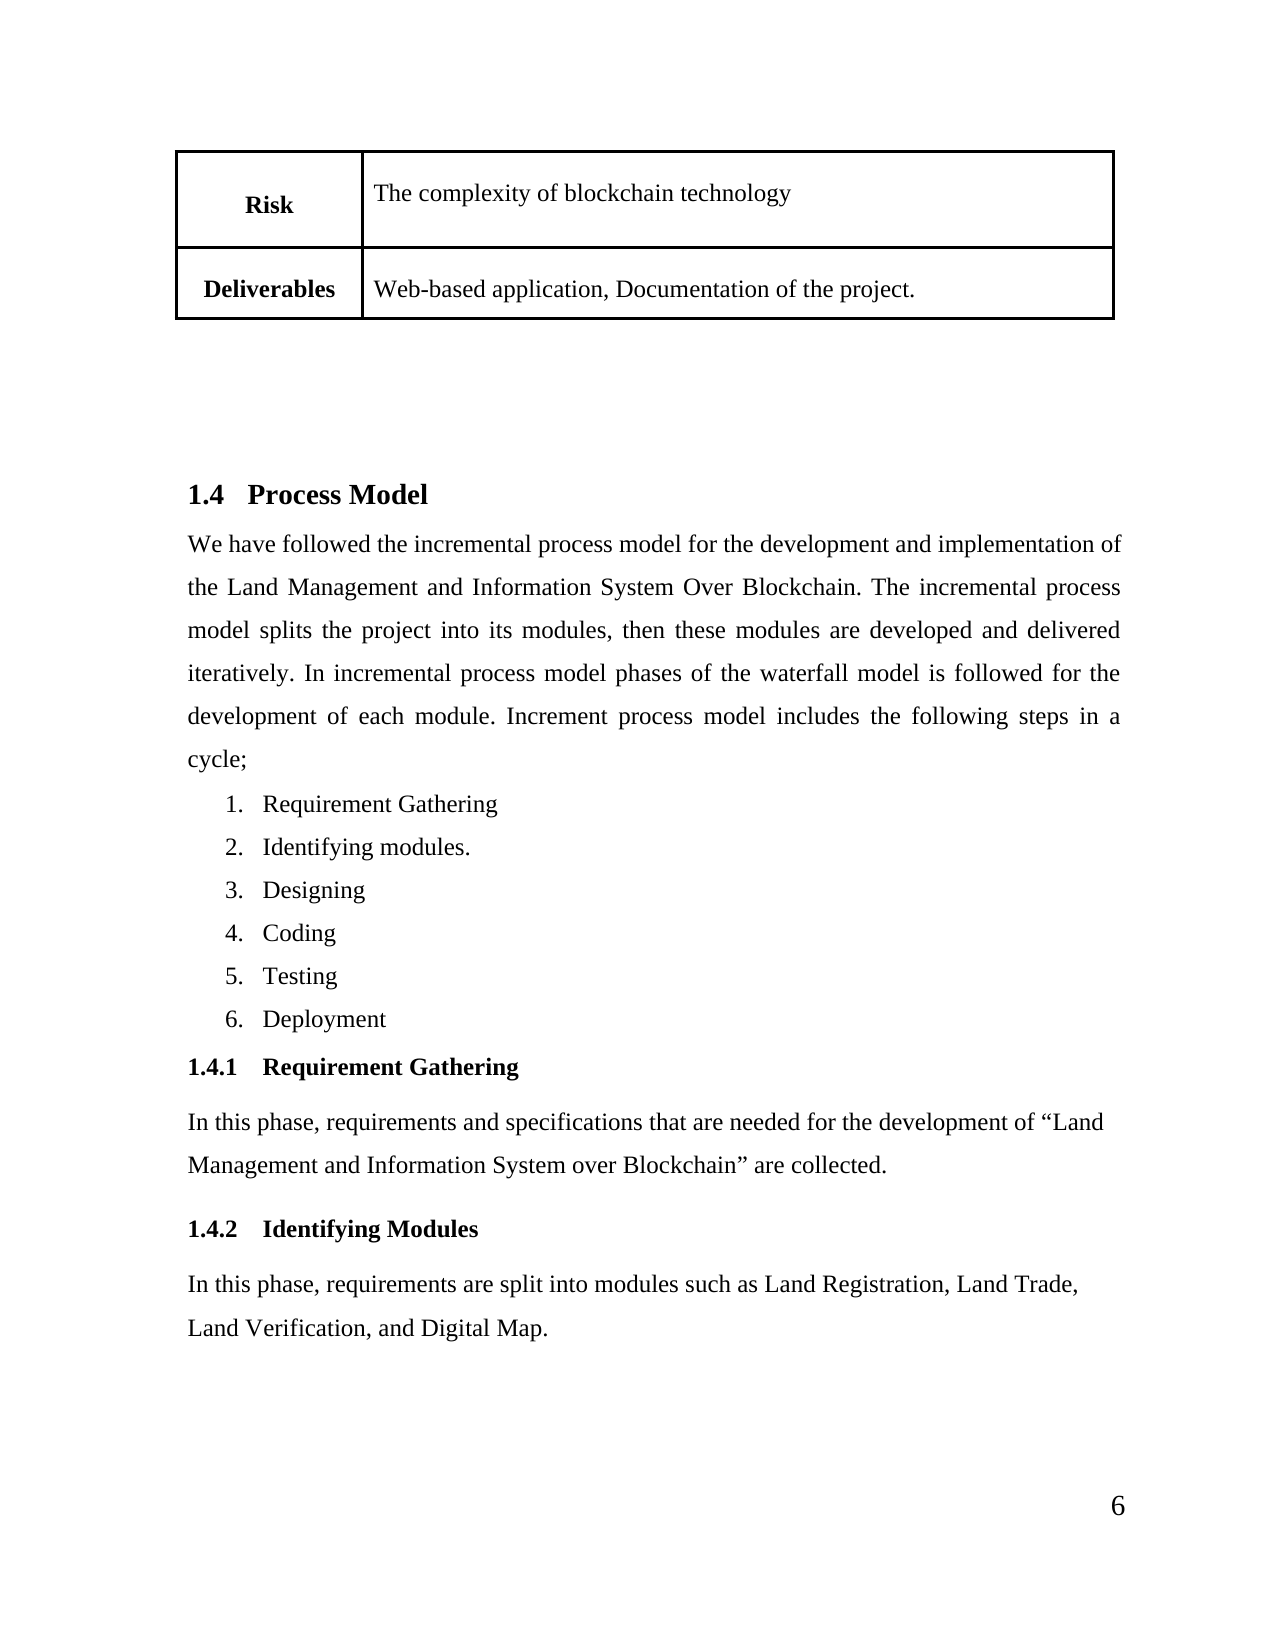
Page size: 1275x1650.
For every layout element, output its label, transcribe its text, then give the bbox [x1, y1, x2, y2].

list Coding [225, 918, 1122, 947]
table_cell The complexity of blockchain technology [364, 153, 1112, 246]
table_cell Web-based application, Documentation of the project. [364, 249, 1112, 317]
list Identifying modules. [225, 832, 1122, 861]
list Designing [225, 875, 1122, 904]
list Deployment [225, 1004, 1122, 1033]
list Requirement Gathering [225, 789, 1122, 817]
subtitle Identifying Modules [187, 1214, 1125, 1243]
list Testing [225, 961, 1122, 990]
table_cell Deliverables [178, 249, 361, 317]
text We have followed the incremental process model for the development and implementation of the Land Management and Information System Over Blockchain. The incremental process model splits the project into its modules, then these modules are developed and delivered iteratively. In incremental process model phases of the waterfall model is followed for the development of each module. Increment process model includes the following steps in a cycle; [187, 529, 1122, 773]
table_cell Risk [178, 153, 361, 246]
text In this phase, requirements are split into modules such as Land Registration, Land Trade, Land Verification, and Digital Map. [187, 1269, 1125, 1341]
subtitle Process Model [187, 477, 1125, 511]
text In this phase, requirements and specifications that are needed for the development of “Land Management and Information System over Blockchain” are collected. [187, 1107, 1125, 1179]
subtitle Requirement Gathering [187, 1052, 1125, 1080]
